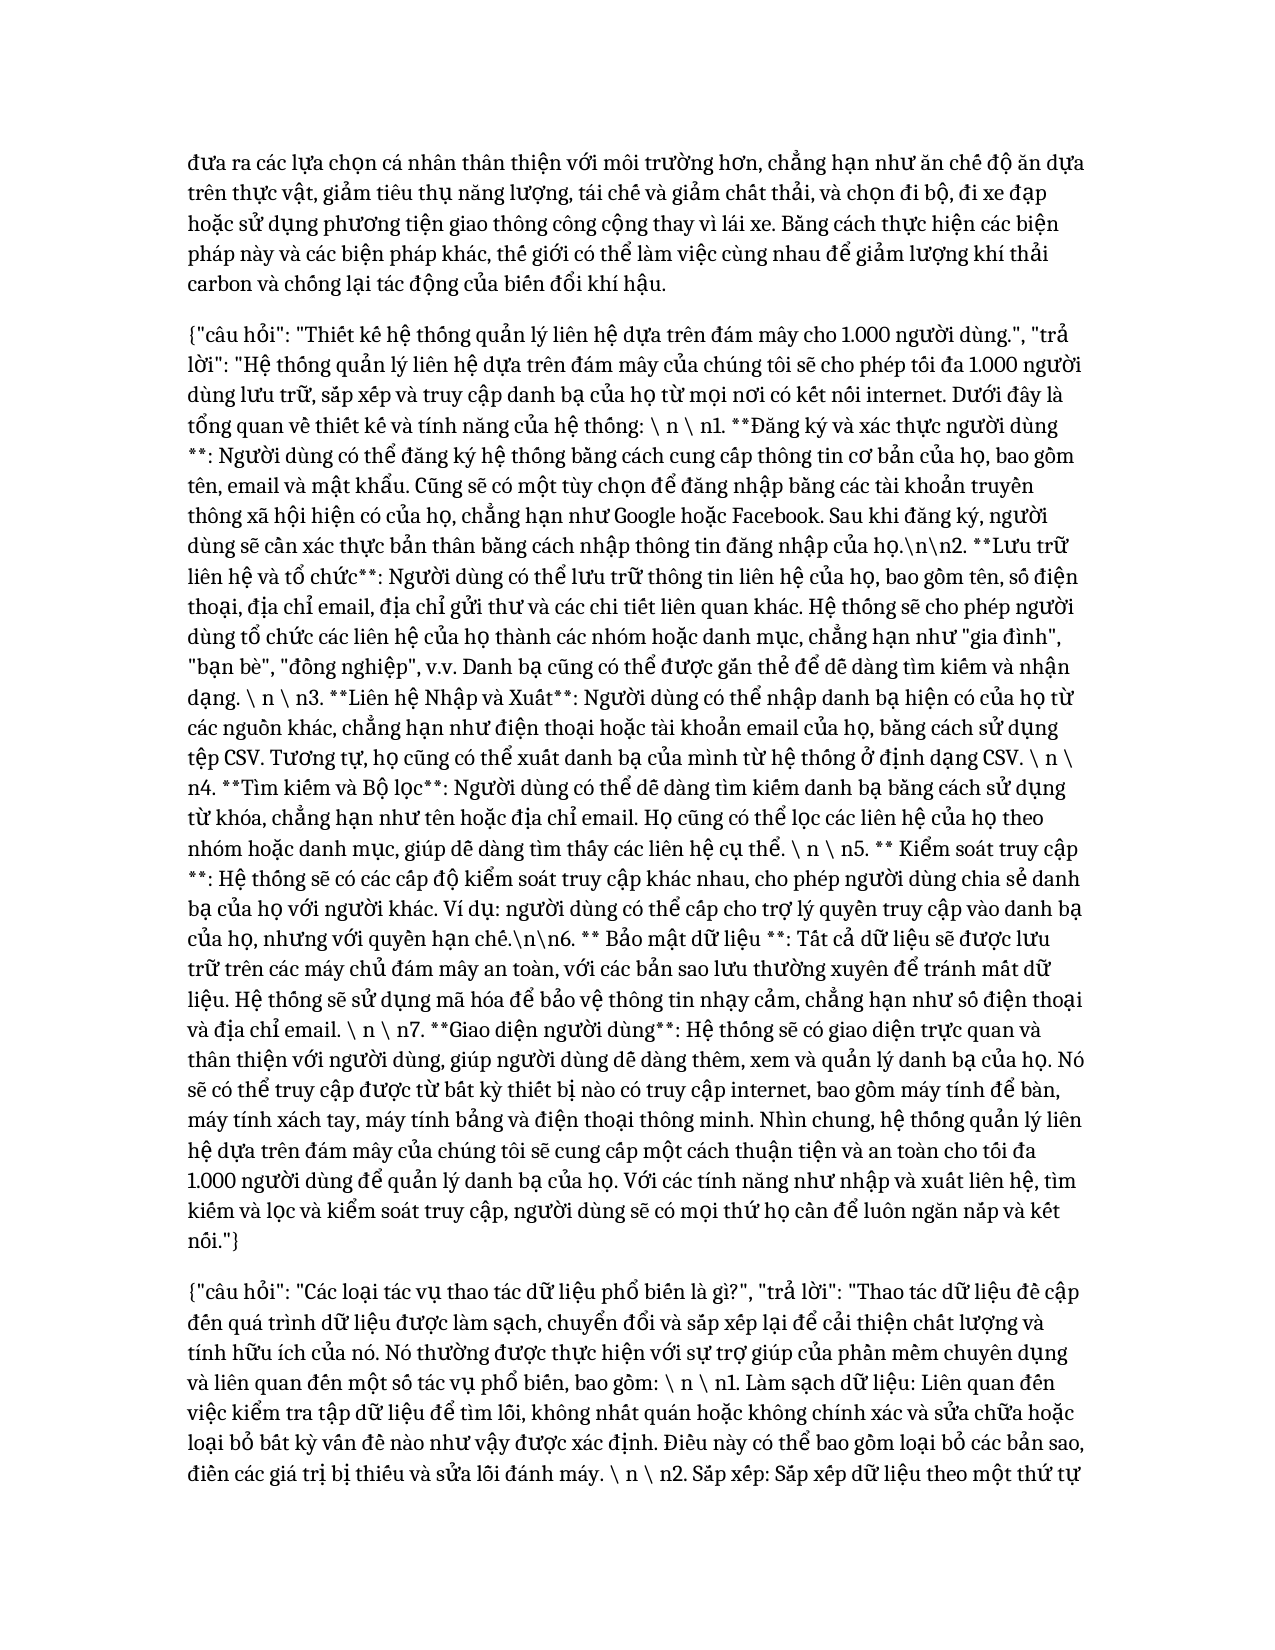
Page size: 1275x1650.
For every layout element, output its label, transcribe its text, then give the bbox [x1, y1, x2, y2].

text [187, 150, 1087, 297]
text {"câu hỏi": "Thiết kế hệ thống quản lý liên hệ dựa trên đám mây cho 1.000 người dùng.", "trả lời": "Hệ thống quản lý liên hệ dựa trên đám mây của chúng tôi sẽ cho phép tối đa 1.000 người dùng lưu trữ, sắp xếp và truy cập danh bạ của họ từ mọi nơi có kết nối internet. Dưới đây là tổng quan về thiết kế và tính năng của hệ thống: \ n \ n1. **Đăng ký và xác thực người dùng **: Người dùng có thể đăng ký hệ thống bằng cách cung cấp thông tin cơ bản của họ, bao gồm tên, email và mật khẩu. Cũng sẽ có một tùy chọn để đăng nhập bằng các tài khoản truyền thông xã hội hiện có của họ, chẳng hạn như Google hoặc Facebook. Sau khi đăng ký, người dùng sẽ cần xác thực bản thân bằng cách nhập thông tin đăng nhập của họ.\n\n2. **Lưu trữ liên hệ và tổ chức**: Người dùng có thể lưu trữ thông tin liên hệ của họ, bao gồm tên, số điện thoại, địa chỉ email, địa chỉ gửi thư và các chi tiết liên quan khác. Hệ thống sẽ cho phép người dùng tổ chức các liên hệ của họ thành các nhóm hoặc danh mục, chẳng hạn như "gia đình", "bạn bè", "đồng nghiệp", v.v. Danh bạ cũng có thể được gắn thẻ để dễ dàng tìm kiếm và nhận dạng. \ n \ n3. **Liên hệ Nhập và Xuất**: Người dùng có thể nhập danh bạ hiện có của họ từ các nguồn khác, chẳng hạn như điện thoại hoặc tài khoản email của họ, bằng cách sử dụng tệp CSV. Tương tự, họ cũng có thể xuất danh bạ của mình từ hệ thống ở định dạng CSV. \ n \ n4. **Tìm kiếm và Bộ lọc**: Người dùng có thể dễ dàng tìm kiếm danh bạ bằng cách sử dụng từ khóa, chẳng hạn như tên hoặc địa chỉ email. Họ cũng có thể lọc các liên hệ của họ theo nhóm hoặc danh mục, giúp dễ dàng tìm thấy các liên hệ cụ thể. \ n \ n5. ** Kiểm soát truy cập **: Hệ thống sẽ có các cấp độ kiểm soát truy cập khác nhau, cho phép người dùng chia sẻ danh bạ của họ với người khác. Ví dụ: người dùng có thể cấp cho trợ lý quyền truy cập vào danh bạ của họ, nhưng với quyền hạn chế.\n\n6. ** Bảo mật dữ liệu **: Tất cả dữ liệu sẽ được lưu trữ trên các máy chủ đám mây an toàn, với các bản sao lưu thường xuyên để tránh mất dữ liệu. Hệ thống sẽ sử dụng mã hóa để bảo vệ thông tin nhạy cảm, chẳng hạn như số điện thoại và địa chỉ email. \ n \ n7. **Giao diện người dùng**: Hệ thống sẽ có giao diện trực quan và thân thiện với người dùng, giúp người dùng dễ dàng thêm, xem và quản lý danh bạ của họ. Nó sẽ có thể truy cập được từ bất kỳ thiết bị nào có truy cập internet, bao gồm máy tính để bàn, máy tính xách tay, máy tính bảng và điện thoại thông minh. Nhìn chung, hệ thống quản lý liên hệ dựa trên đám mây của chúng tôi sẽ cung cấp một cách thuận tiện và an toàn cho tối đa 1.000 người dùng để quản lý danh bạ của họ. Với các tính năng như nhập và xuất liên hệ, tìm kiếm và lọc và kiểm soát truy cập, người dùng sẽ có mọi thứ họ cần để luôn ngăn nắp và kết nối."} [187, 322, 1087, 1254]
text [187, 1279, 1087, 1487]
